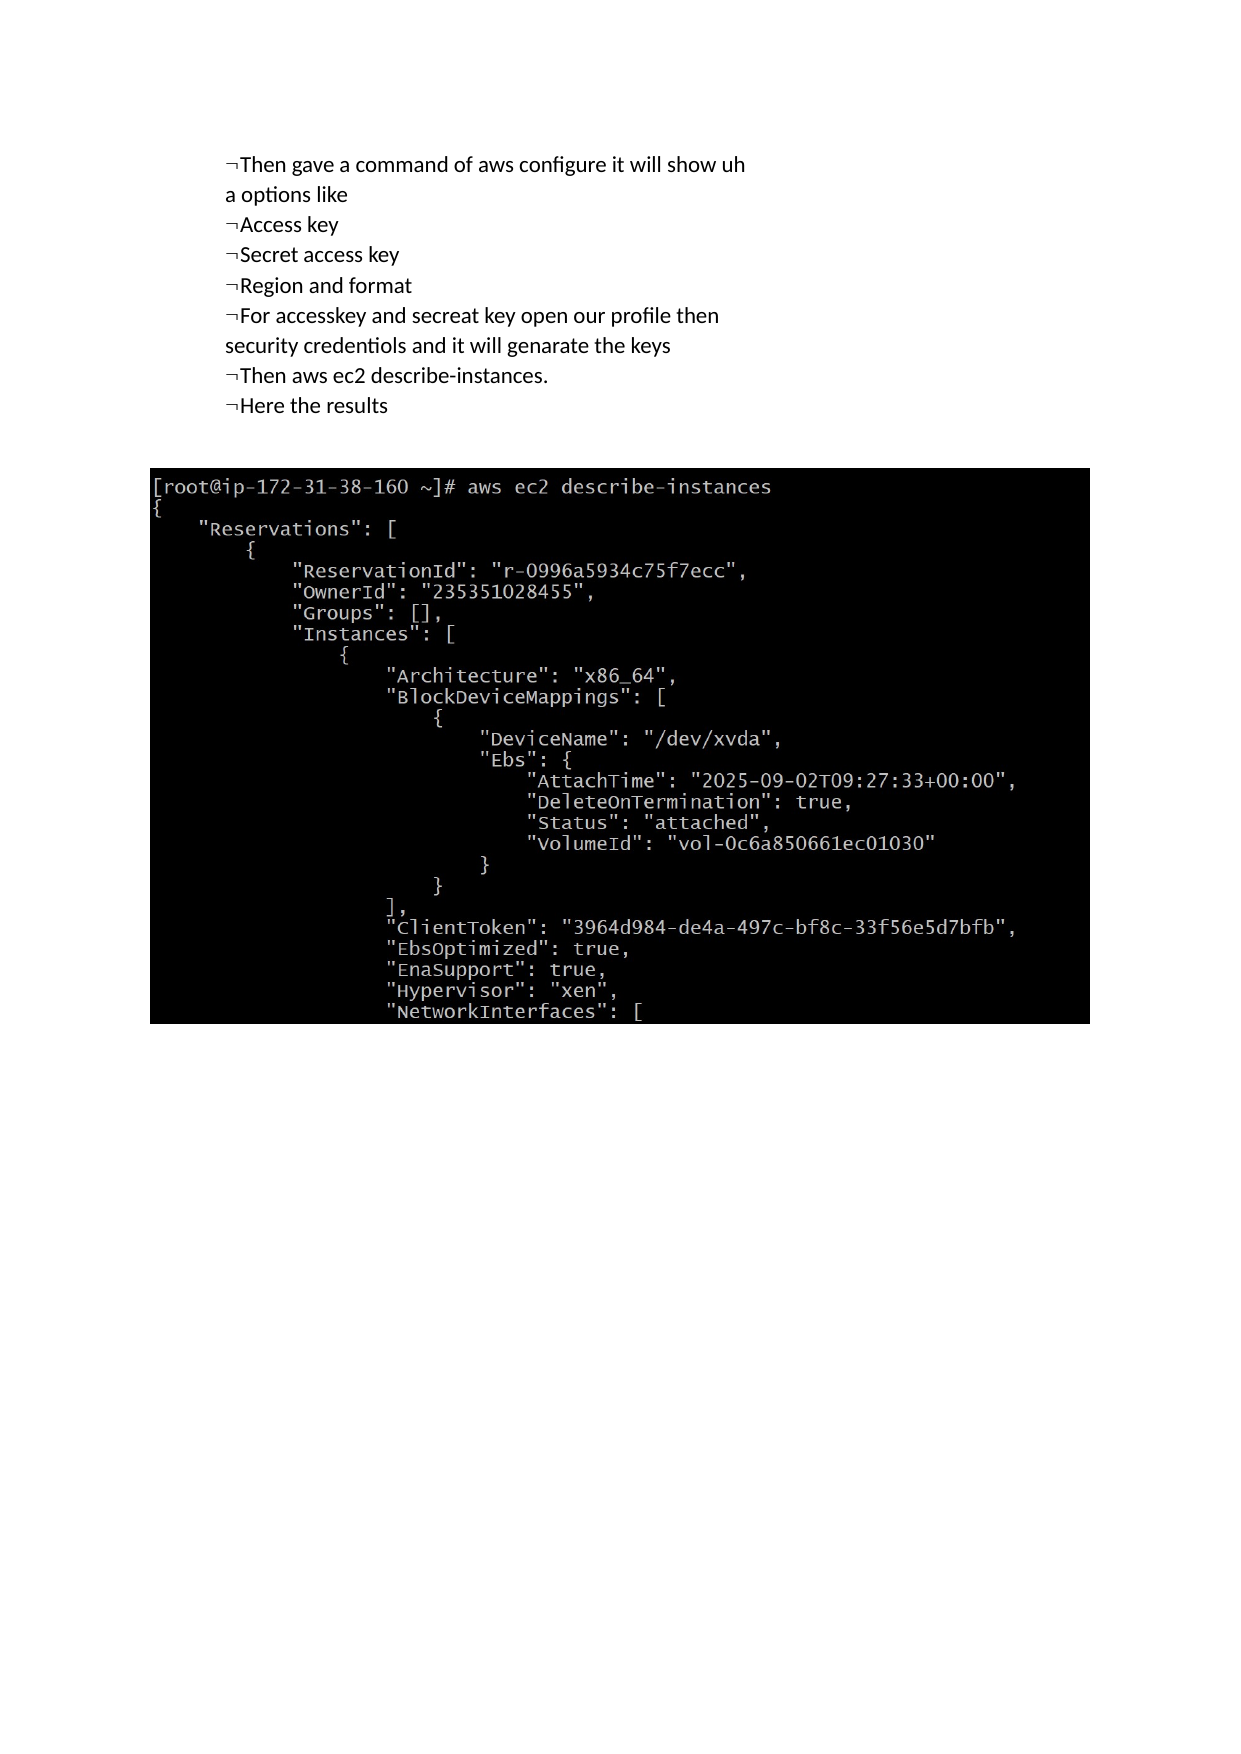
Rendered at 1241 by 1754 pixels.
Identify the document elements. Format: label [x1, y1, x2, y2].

picture [150, 468, 1090, 1024]
text [225, 150, 1090, 420]
